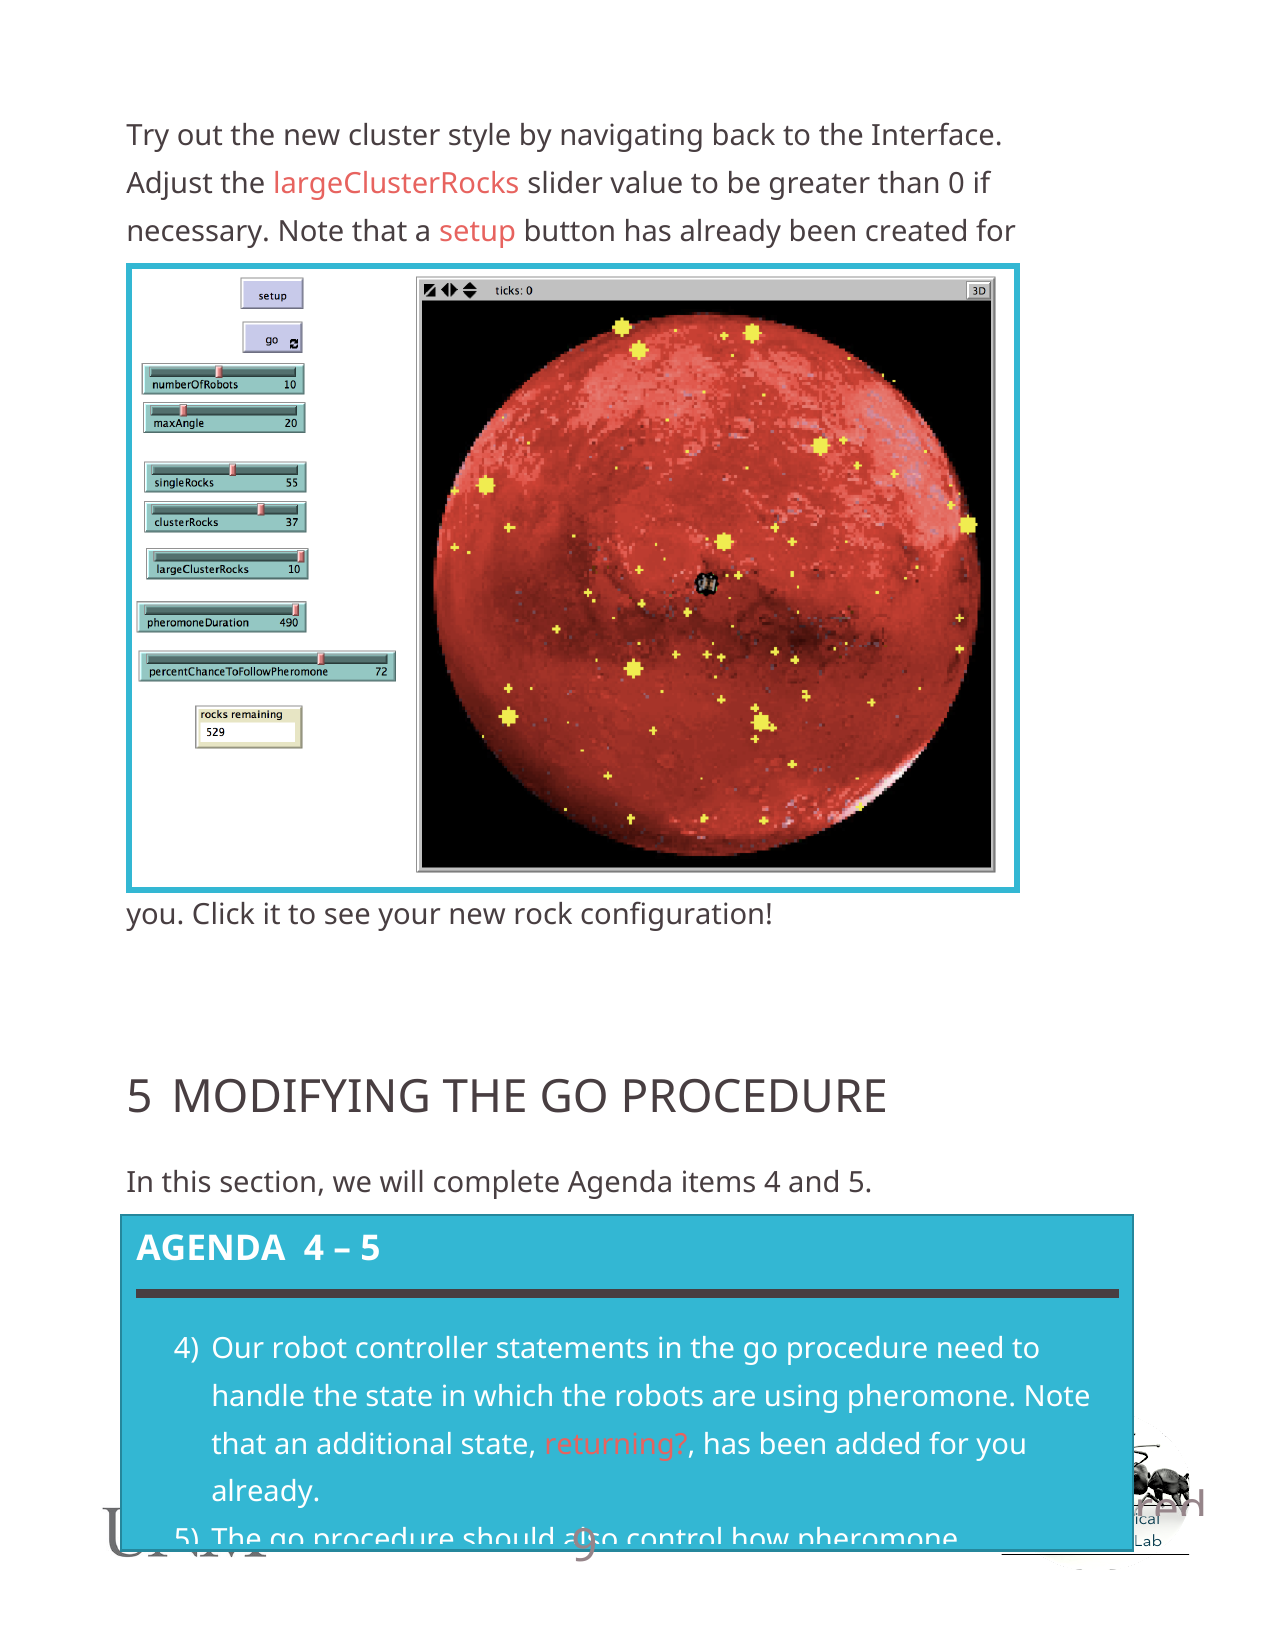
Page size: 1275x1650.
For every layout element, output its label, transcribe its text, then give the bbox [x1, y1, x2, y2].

picture [101, 1430, 267, 1558]
picture [1001, 1410, 1190, 1570]
subtitle modifying the go procedure [126, 1063, 1020, 1126]
picture [132, 269, 1014, 887]
list In this section, we will complete Agenda items 4 and 5. [126, 1161, 1020, 1201]
text Try out the new cluster style by navigating back to the Interface. Adjust the largeClusterRocks slider value to be greater than 0 if necessary. Note that a setup button has already been created for you. Click it to see your new rock configuration! [126, 893, 1020, 933]
text Try out the new cluster style by navigating back to the Interface. Adjust the largeClusterRocks slider value to be greater than 0 if necessary. Note that a setup button has already been created for you. Click it to see your new rock configuration! [126, 115, 1020, 263]
